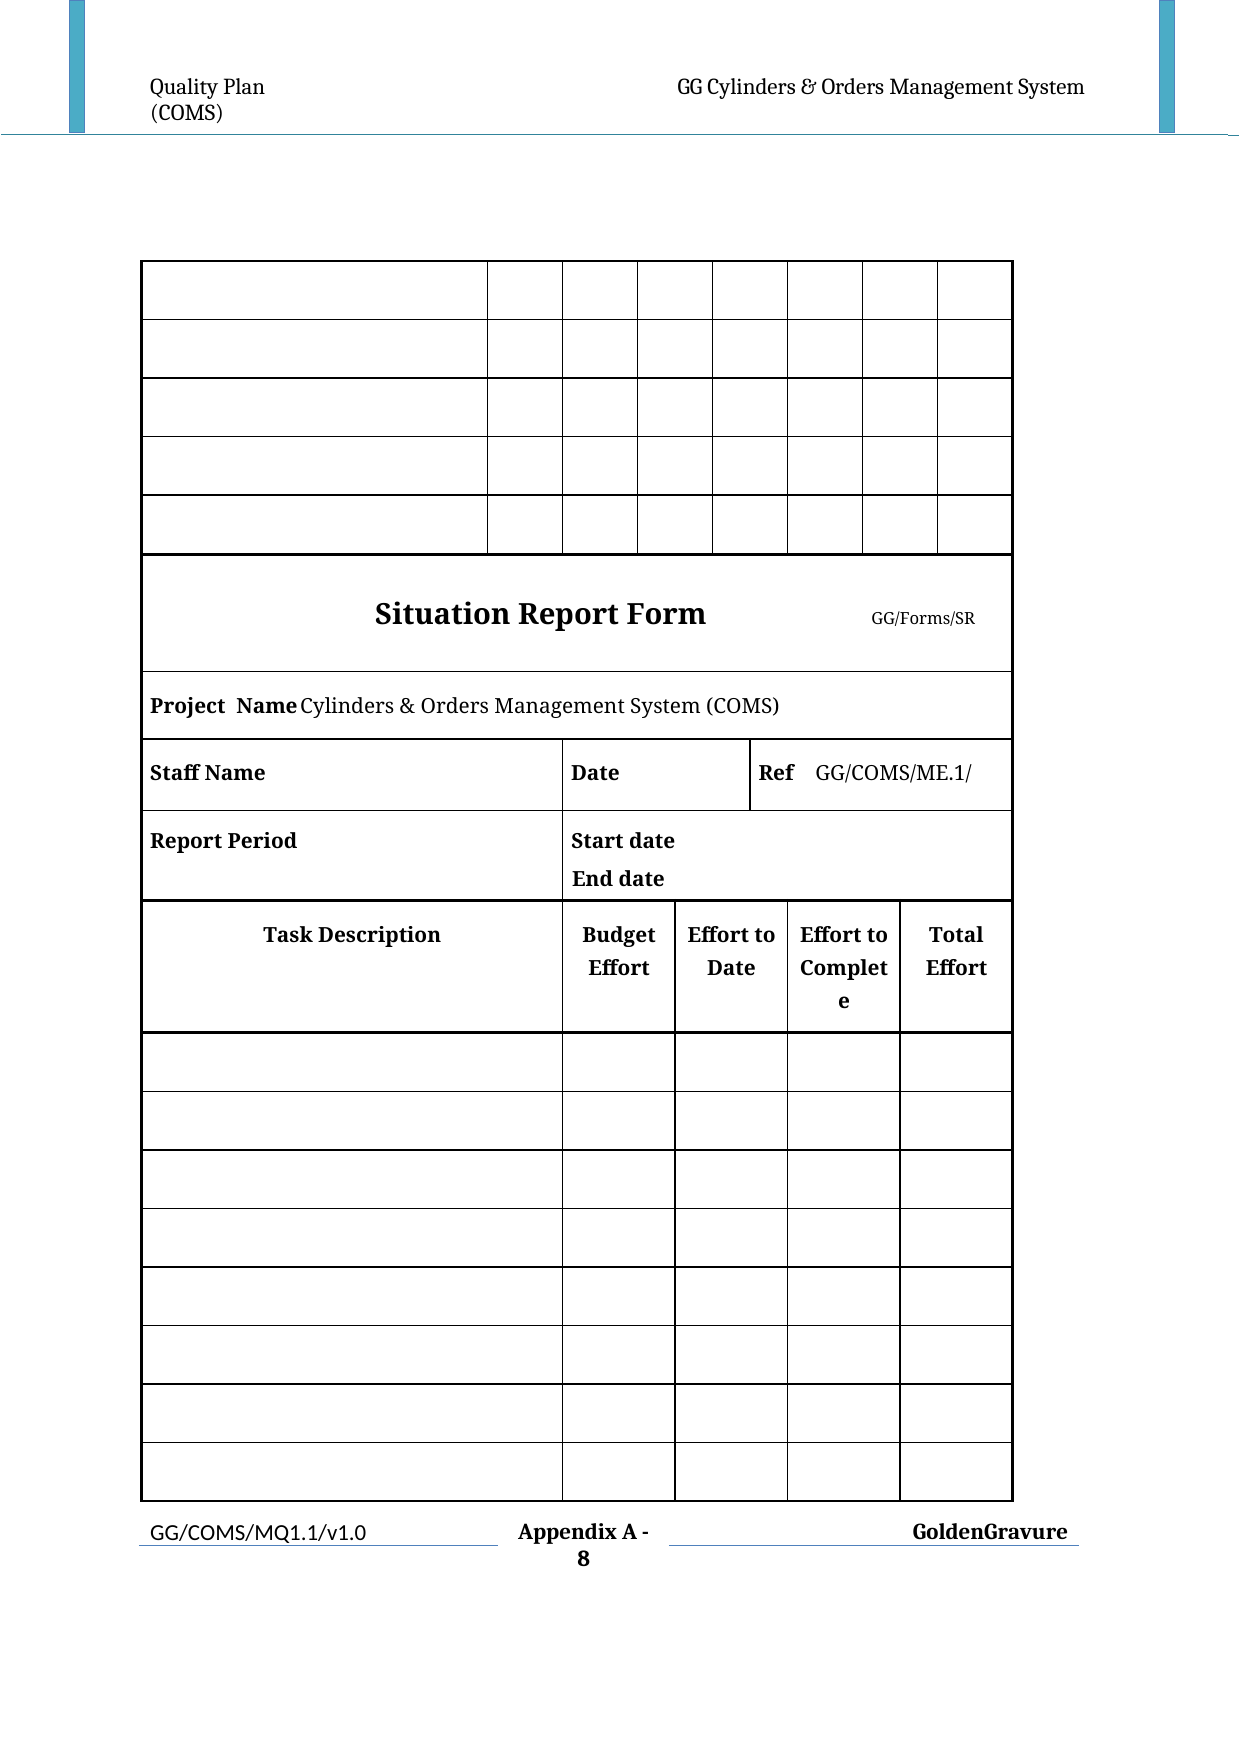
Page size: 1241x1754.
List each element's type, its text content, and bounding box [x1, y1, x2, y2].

table_cell [788, 1092, 899, 1149]
table_cell [901, 1326, 1011, 1383]
table_cell [788, 1034, 899, 1091]
table_cell [788, 1443, 899, 1500]
table_cell [938, 496, 1011, 553]
table_cell [788, 1209, 899, 1266]
table_cell [563, 262, 637, 319]
table_cell [143, 496, 487, 553]
table_cell [676, 1268, 787, 1325]
table_cell [863, 320, 937, 377]
table_cell [863, 379, 937, 436]
table_cell [563, 437, 637, 494]
table_cell [788, 262, 862, 319]
table_cell Task Description [143, 902, 562, 1031]
table_cell [488, 262, 562, 319]
table_cell Effort to Complete [788, 902, 899, 1031]
table_cell [788, 1385, 899, 1442]
table_cell [638, 379, 712, 436]
table_cell [938, 379, 1011, 436]
table_cell [488, 437, 562, 494]
table_cell [713, 437, 787, 494]
table_cell [638, 496, 712, 553]
table_cell [143, 1326, 562, 1383]
table_cell [788, 1151, 899, 1208]
table_cell [901, 1034, 1011, 1091]
table_cell [143, 320, 487, 377]
table_cell [143, 1443, 562, 1500]
table_cell [863, 437, 937, 494]
table_cell [938, 320, 1011, 377]
table_cell [788, 437, 862, 494]
table_cell Project Name Cylinders & Orders Management System (COMS) [143, 672, 1011, 738]
table_cell Start date End date [563, 811, 1011, 899]
table_cell [863, 496, 937, 553]
table_cell Total Effort [901, 902, 1011, 1031]
table_cell [563, 1209, 674, 1266]
table_cell Situation Report Form GG/Forms/SR [143, 556, 1011, 671]
table_cell [788, 379, 862, 436]
table_cell [143, 1034, 562, 1091]
table_cell [563, 1268, 674, 1325]
table_cell [488, 320, 562, 377]
table_cell [488, 496, 562, 553]
table_cell [713, 262, 787, 319]
table_cell [563, 320, 637, 377]
table_cell Effort to Date [676, 902, 787, 1031]
table_cell [713, 320, 787, 377]
table_cell [938, 437, 1011, 494]
table_cell [638, 320, 712, 377]
table_cell [788, 1268, 899, 1325]
table_cell [676, 1092, 787, 1149]
table_cell [143, 1151, 562, 1208]
table_cell [676, 1326, 787, 1383]
table_cell [563, 1385, 674, 1442]
table_cell [676, 1151, 787, 1208]
table_cell [563, 1092, 674, 1149]
table_cell Report Period [143, 811, 562, 899]
table_cell [143, 437, 487, 494]
table_cell [676, 1034, 787, 1091]
table_cell [788, 320, 862, 377]
table_cell [143, 1385, 562, 1442]
table_cell [563, 379, 637, 436]
table_cell [143, 1092, 562, 1149]
table_cell [713, 379, 787, 436]
table_cell [563, 1443, 674, 1500]
table_cell [143, 262, 487, 319]
table_cell [488, 379, 562, 436]
table_cell [901, 1092, 1011, 1149]
table_cell [143, 1268, 562, 1325]
table_cell [143, 379, 487, 436]
table_cell [938, 262, 1011, 319]
table_cell [676, 1385, 787, 1442]
table_cell Ref GG/COMS/ME.1/ [751, 740, 1011, 809]
table_cell Budget Effort [563, 902, 674, 1031]
table_cell [788, 1326, 899, 1383]
table_cell [901, 1385, 1011, 1442]
table_cell [676, 1443, 787, 1500]
table_cell [713, 496, 787, 553]
table_cell [563, 1151, 674, 1208]
table_cell [901, 1268, 1011, 1325]
table_cell [901, 1151, 1011, 1208]
table_cell [563, 1034, 674, 1091]
table_cell [863, 262, 937, 319]
table_cell [563, 496, 637, 553]
table_cell [638, 437, 712, 494]
table_cell [901, 1443, 1011, 1500]
table_cell [676, 1209, 787, 1266]
table_cell [901, 1209, 1011, 1266]
table_cell [143, 1209, 562, 1266]
table_cell Date [563, 740, 749, 809]
table_cell Staff Name [143, 740, 562, 809]
table_cell [638, 262, 712, 319]
table_cell [563, 1326, 674, 1383]
table_cell [788, 496, 862, 553]
